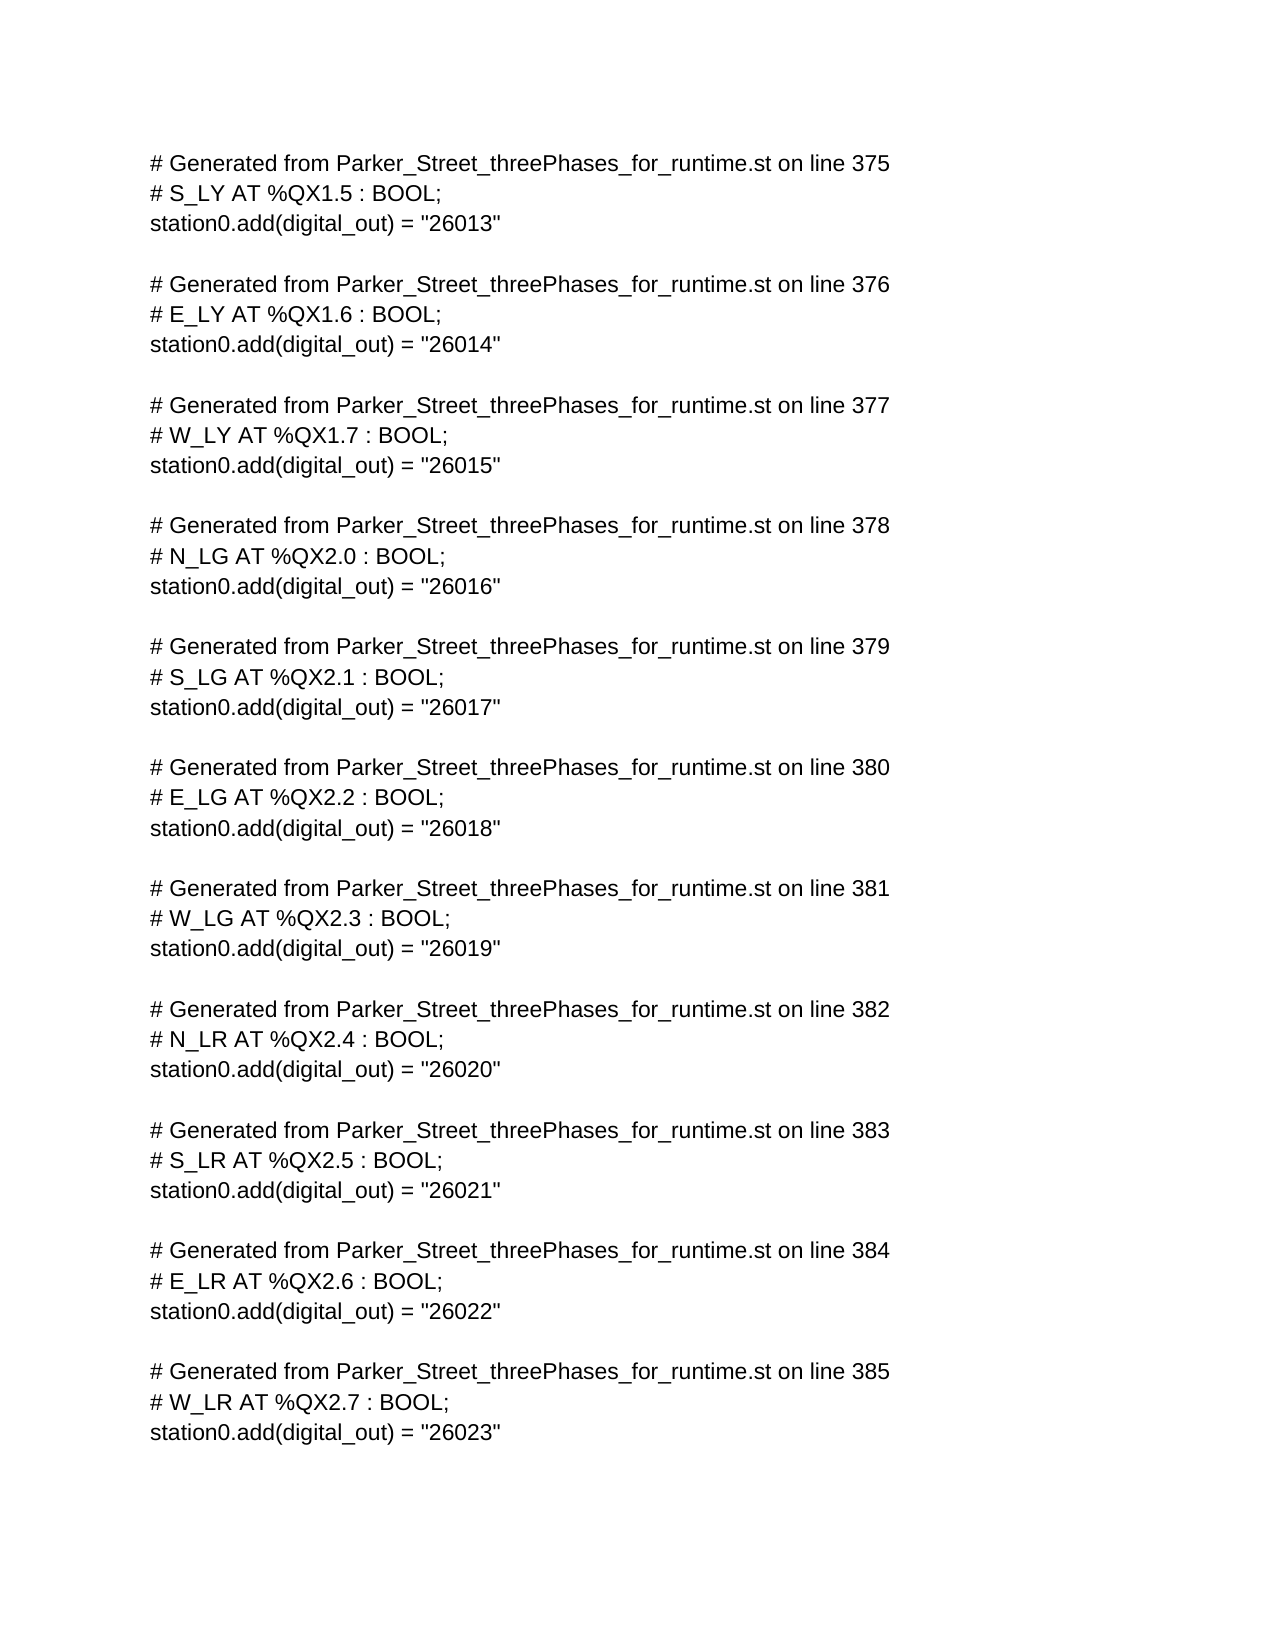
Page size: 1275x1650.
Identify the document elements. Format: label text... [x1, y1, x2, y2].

text # Generated from Parker_Street_threePhases_for_runtime.st on line 379 [150, 633, 1125, 660]
text station0.add(digital_out) = "26014" [150, 331, 1125, 358]
text # Generated from Parker_Street_threePhases_for_runtime.st on line 381 [150, 875, 1125, 901]
text # W_LR AT %QX2.7 : BOOL; [150, 1388, 1125, 1415]
text # N_LR AT %QX2.4 : BOOL; [150, 1026, 1125, 1052]
text # Generated from Parker_Street_threePhases_for_runtime.st on line 380 [150, 754, 1125, 781]
text # Generated from Parker_Street_threePhases_for_runtime.st on line 385 [150, 1358, 1125, 1385]
text # Generated from Parker_Street_threePhases_for_runtime.st on line 376 [150, 271, 1125, 297]
text # Generated from Parker_Street_threePhases_for_runtime.st on line 384 [150, 1237, 1125, 1264]
text station0.add(digital_out) = "26013" [150, 210, 1125, 237]
text station0.add(digital_out) = "26015" [150, 452, 1125, 478]
text # E_LG AT %QX2.2 : BOOL; [150, 784, 1125, 811]
text station0.add(digital_out) = "26018" [150, 814, 1125, 841]
text # S_LR AT %QX2.5 : BOOL; [150, 1147, 1125, 1173]
text # E_LY AT %QX1.6 : BOOL; [150, 301, 1125, 327]
text station0.add(digital_out) = "26021" [150, 1177, 1125, 1203]
text # W_LG AT %QX2.3 : BOOL; [150, 905, 1125, 932]
text # Generated from Parker_Street_threePhases_for_runtime.st on line 377 [150, 392, 1125, 418]
text station0.add(digital_out) = "26017" [150, 694, 1125, 720]
text # N_LG AT %QX2.0 : BOOL; [150, 543, 1125, 569]
text station0.add(digital_out) = "26020" [150, 1056, 1125, 1083]
text # Generated from Parker_Street_threePhases_for_runtime.st on line 383 [150, 1117, 1125, 1143]
text station0.add(digital_out) = "26022" [150, 1298, 1125, 1324]
text station0.add(digital_out) = "26016" [150, 573, 1125, 599]
text # Generated from Parker_Street_threePhases_for_runtime.st on line 378 [150, 512, 1125, 539]
text # S_LG AT %QX2.1 : BOOL; [150, 663, 1125, 690]
text # S_LY AT %QX1.5 : BOOL; [150, 180, 1125, 207]
text # E_LR AT %QX2.6 : BOOL; [150, 1268, 1125, 1294]
text station0.add(digital_out) = "26019" [150, 935, 1125, 962]
text # W_LY AT %QX1.7 : BOOL; [150, 422, 1125, 448]
text # Generated from Parker_Street_threePhases_for_runtime.st on line 382 [150, 996, 1125, 1022]
text station0.add(digital_out) = "26023" [150, 1419, 1125, 1445]
text # Generated from Parker_Street_threePhases_for_runtime.st on line 375 [150, 150, 1125, 176]
